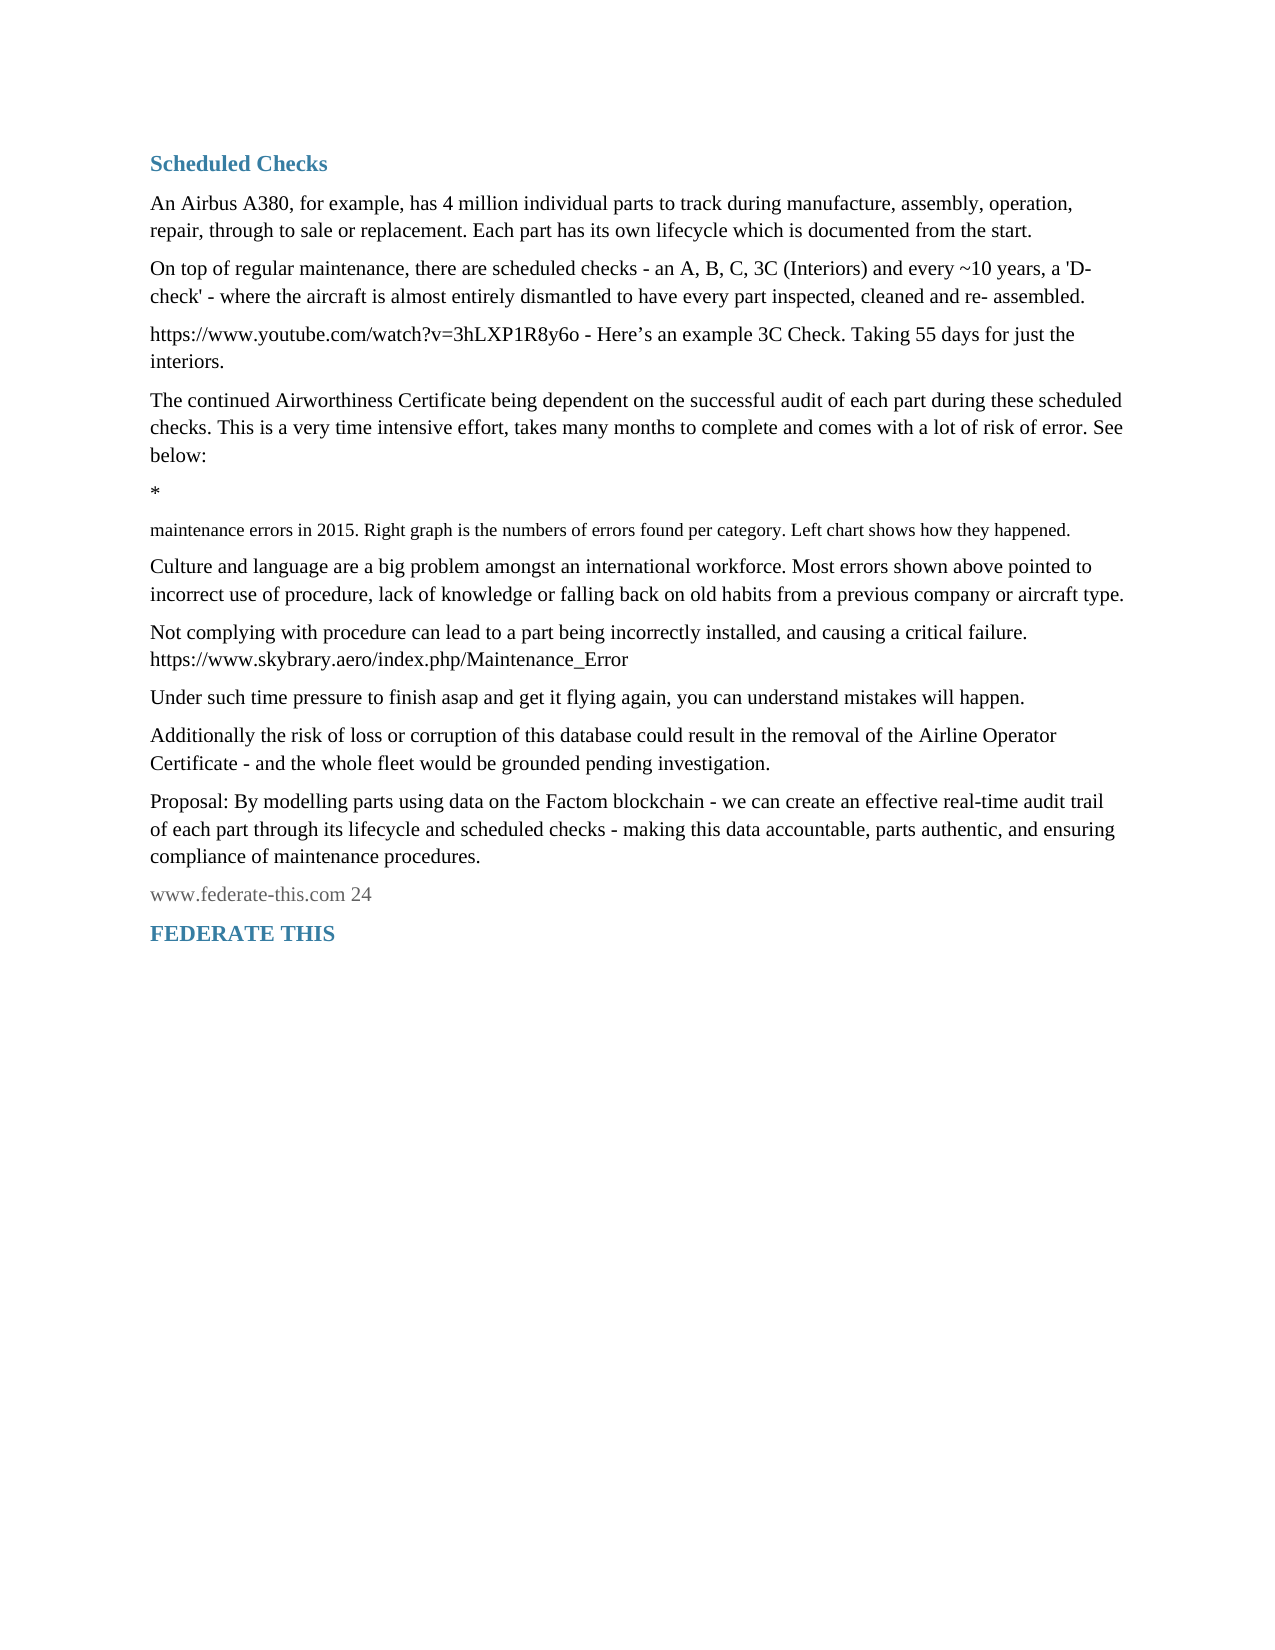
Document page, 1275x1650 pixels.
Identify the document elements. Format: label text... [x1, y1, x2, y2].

text Additionally the risk of loss or corruption of this database could result in the removal of the Airline Operator Certificate - and the whole fleet would be grounded pending investigation. [150, 723, 1125, 775]
text The continued Airworthiness Certificate being dependent on the successful audit of each part during these scheduled checks. This is a very time intensive effort, takes many months to complete and comes with a lot of risk of error. See below: [150, 387, 1125, 467]
text Not complying with procedure can lead to a part being incorrectly installed, and causing a critical failure. https://www.skybrary.aero/index.php/Maintenance_Error [150, 619, 1125, 671]
text FEDERATE THIS [150, 920, 1125, 946]
text maintenance errors in 2015. Right graph is the numbers of errors found per category. Left chart shows how they happened. [150, 519, 1125, 540]
text Proposal: By modelling parts using data on the Factom blockchain - we can create an effective real-time audit trail of each part through its lifecycle and scheduled checks - making this data accountable, parts authentic, and ensuring compliance of maintenance procedures. [150, 789, 1125, 868]
text Culture and language are a big problem amongst an international workforce. Most errors shown above pointed to incorrect use of procedure, lack of knowledge or falling back on old habits from a previous company or aircraft type. [150, 554, 1125, 606]
text An Airbus A380, for example, has 4 million individual parts to track during manufacture, assembly, operation, repair, through to sale or replacement. Each part has its own lifecycle which is documented from the start. [150, 191, 1125, 242]
text * [150, 481, 1125, 505]
text On top of regular maintenance, there are scheduled checks - an A, B, C, 3C (Interiors) and every ~10 years, a 'D-check' - where the aircraft is almost entirely dismantled to have every part inspected, cleaned and re- assembled. [150, 256, 1125, 308]
text www.federate-this.com 24 [150, 882, 1125, 906]
text Under such time pressure to finish asap and get it flying again, you can understand mistakes will happen. [150, 685, 1125, 709]
text Scheduled Checks [150, 150, 1125, 176]
text https://www.youtube.com/watch?v=3hLXP1R8y6o - Here’s an example 3C Check. Taking 55 days for just the interiors. [150, 322, 1125, 373]
